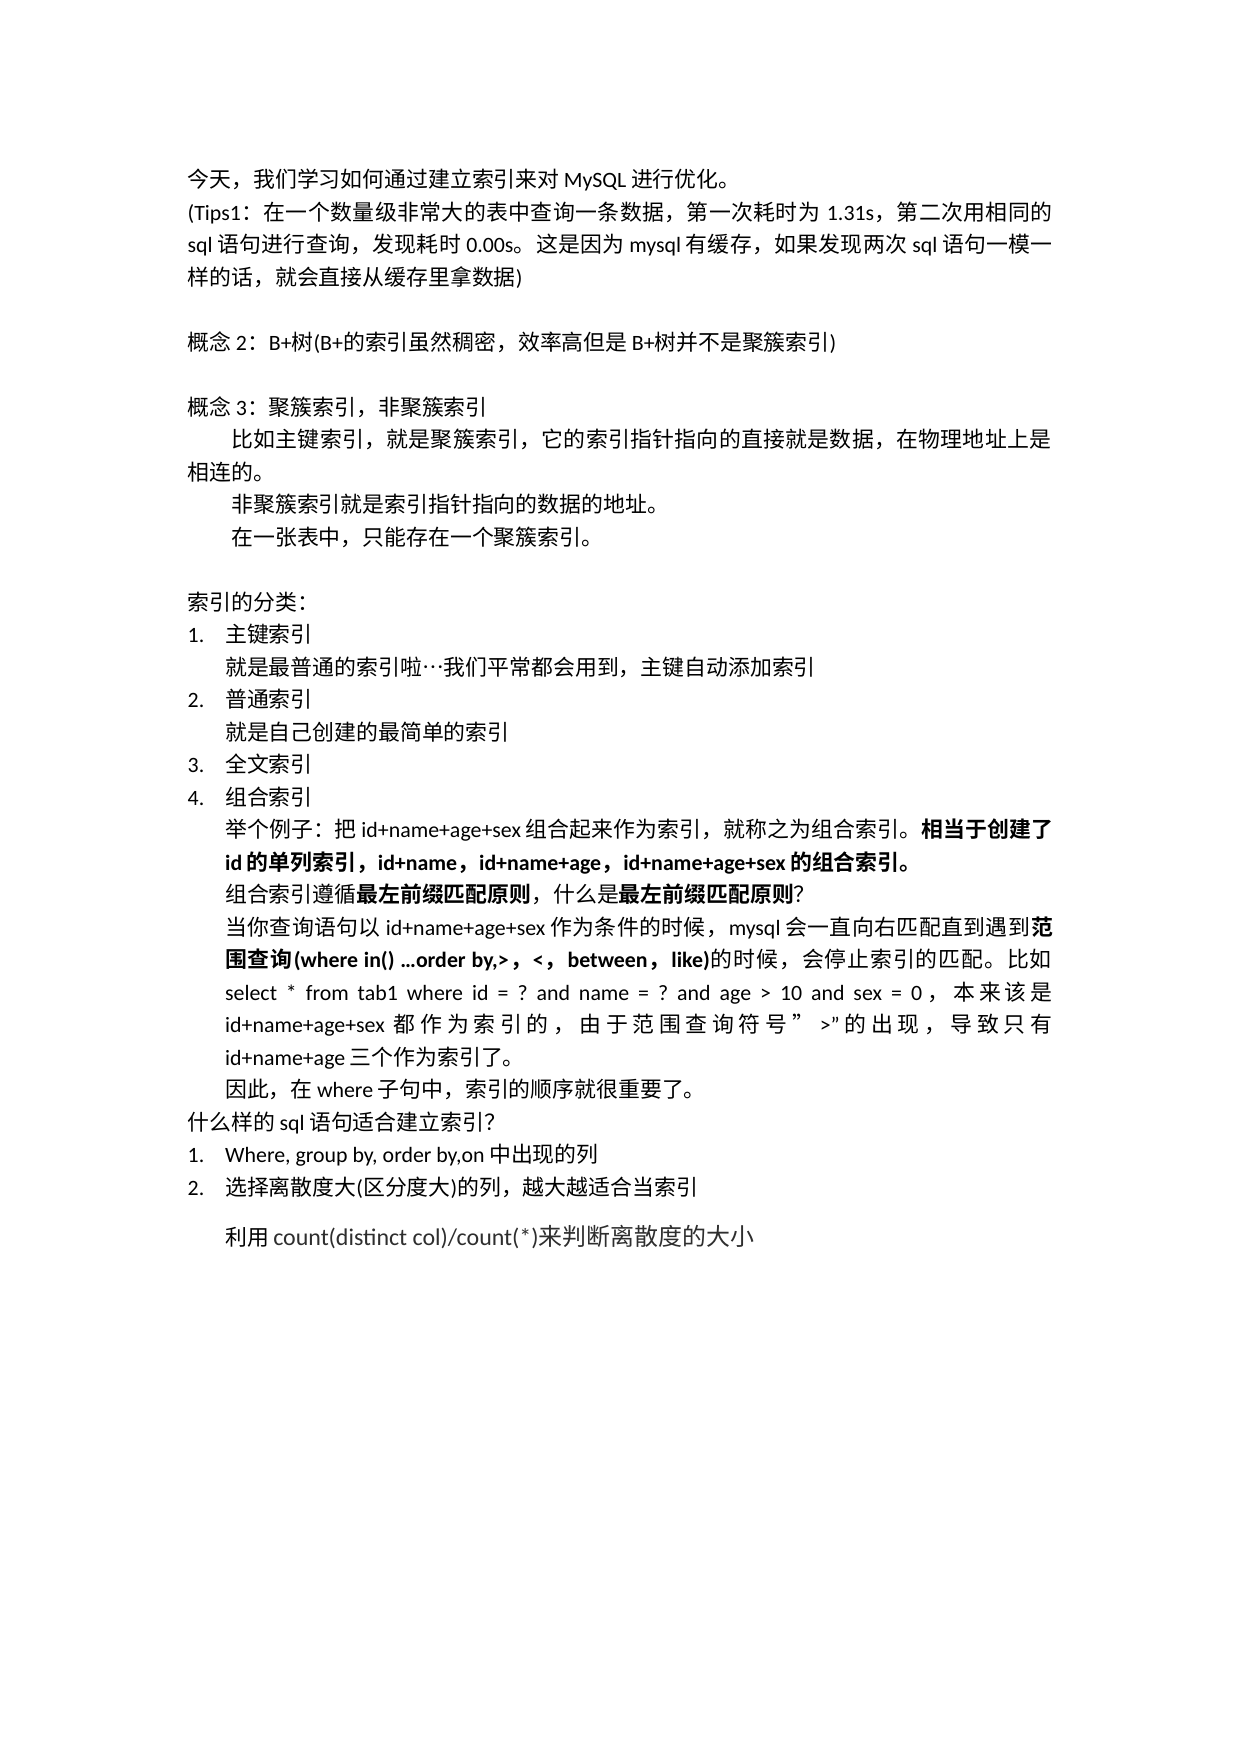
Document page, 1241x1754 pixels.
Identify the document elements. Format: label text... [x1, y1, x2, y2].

list 组合索引 [187, 779, 1053, 812]
text 今天，我们学习如何通过建立索引来对MySQL进行优化。 [187, 162, 1053, 194]
list 普通索引 [187, 682, 1053, 714]
list 当你查询语句以id+name+age+sex作为条件的时候，mysql会一直向右匹配直到遇到范围查询(where in() …order by,>，<，between，like)的时候，会停止索引的匹配。比如 select * from tab1 where id = ? and name = ? and age > 10 and sex = 0，本来该是id+name+age+sex都作为索引的，由于范围查询符号”>”的出现，导致只有id+name+age三个作为索引了。 [225, 909, 1053, 1072]
text 在一张表中，只能存在一个聚簇索引。 [187, 519, 1053, 552]
list 主键索引 [187, 617, 1053, 649]
list 全文索引 [187, 747, 1053, 779]
list Where, group by, order by,on中出现的列 [187, 1137, 1053, 1169]
list 组合索引遵循最左前缀匹配原则，什么是最左前缀匹配原则？ [225, 877, 1053, 909]
text (Tips1：在一个数量级非常大的表中查询一条数据，第一次耗时为1.31s，第二次用相同的sql语句进行查询，发现耗时0.00s。这是因为mysql有缓存，如果发现两次sql语句一模一样的话，就会直接从缓存里拿数据) [187, 194, 1053, 292]
list 利用count(distinct col)/count(*)来判断离散度的大小 [225, 1202, 1053, 1267]
list 就是最普通的索引啦…我们平常都会用到，主键自动添加索引 [225, 649, 1053, 682]
text 比如主键索引，就是聚簇索引，它的索引指针指向的直接就是数据，在物理地址上是相连的。 [187, 422, 1053, 487]
list 因此，在where子句中，索引的顺序就很重要了。 [225, 1072, 1053, 1104]
text 概念3：聚簇索引，非聚簇索引 [187, 389, 1053, 422]
list 选择离散度大(区分度大)的列，越大越适合当索引 [187, 1169, 1053, 1202]
text 什么样的sql语句适合建立索引？ [187, 1104, 1053, 1137]
list 举个例子：把id+name+age+sex组合起来作为索引，就称之为组合索引。相当于创建了id的单列索引，id+name，id+name+age，id+name+age+sex的组合索引。 [225, 812, 1053, 877]
text 索引的分类： [187, 584, 1053, 617]
list 就是自己创建的最简单的索引 [225, 714, 1053, 747]
text 概念2：B+树(B+的索引虽然稠密，效率高但是B+树并不是聚簇索引) [187, 324, 1053, 357]
text 非聚簇索引就是索引指针指向的数据的地址。 [187, 487, 1053, 519]
